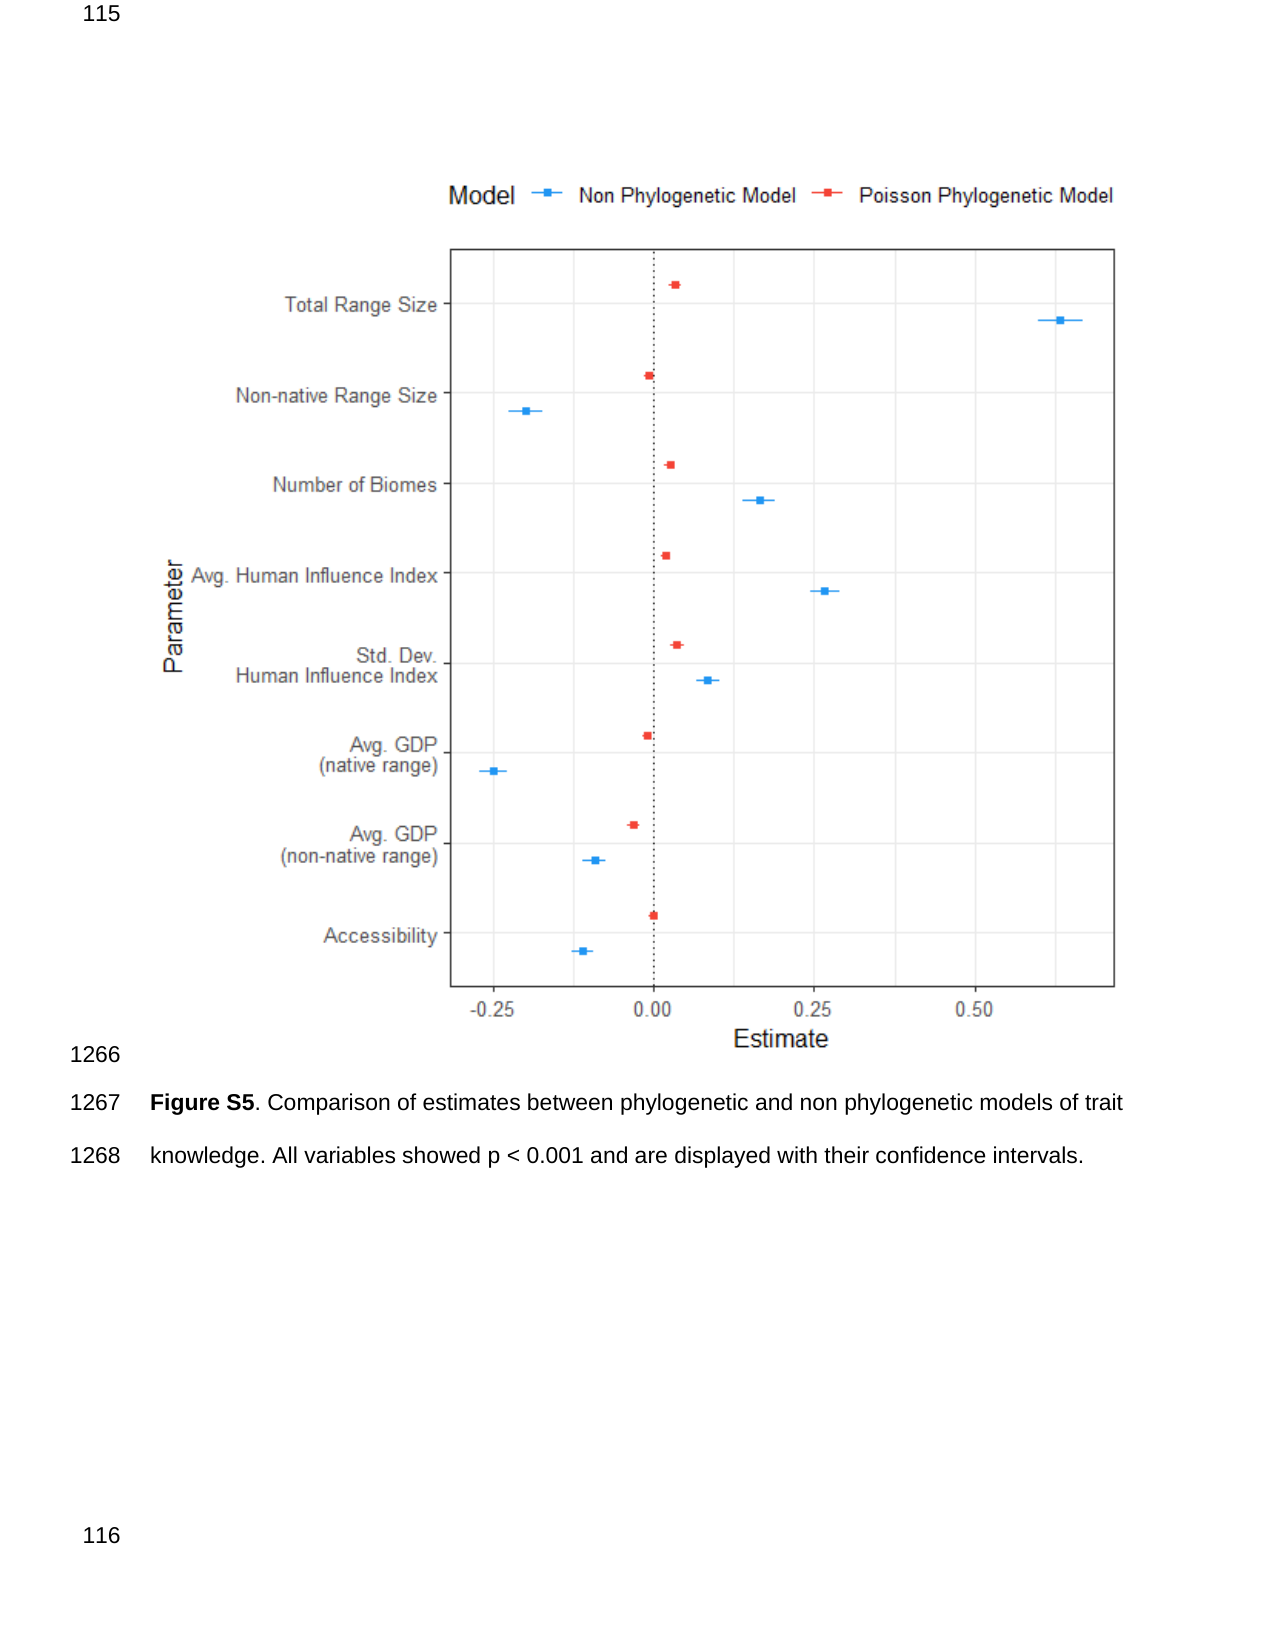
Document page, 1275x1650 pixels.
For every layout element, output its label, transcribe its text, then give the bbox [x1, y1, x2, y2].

subtitle Figure S5. Comparison of estimates between phylogenetic and non phylogenetic models of trait knowledge. All variables showed p < 0.001 and are displayed with their confidence intervals. [150, 1063, 1125, 1168]
picture [150, 150, 1125, 1063]
